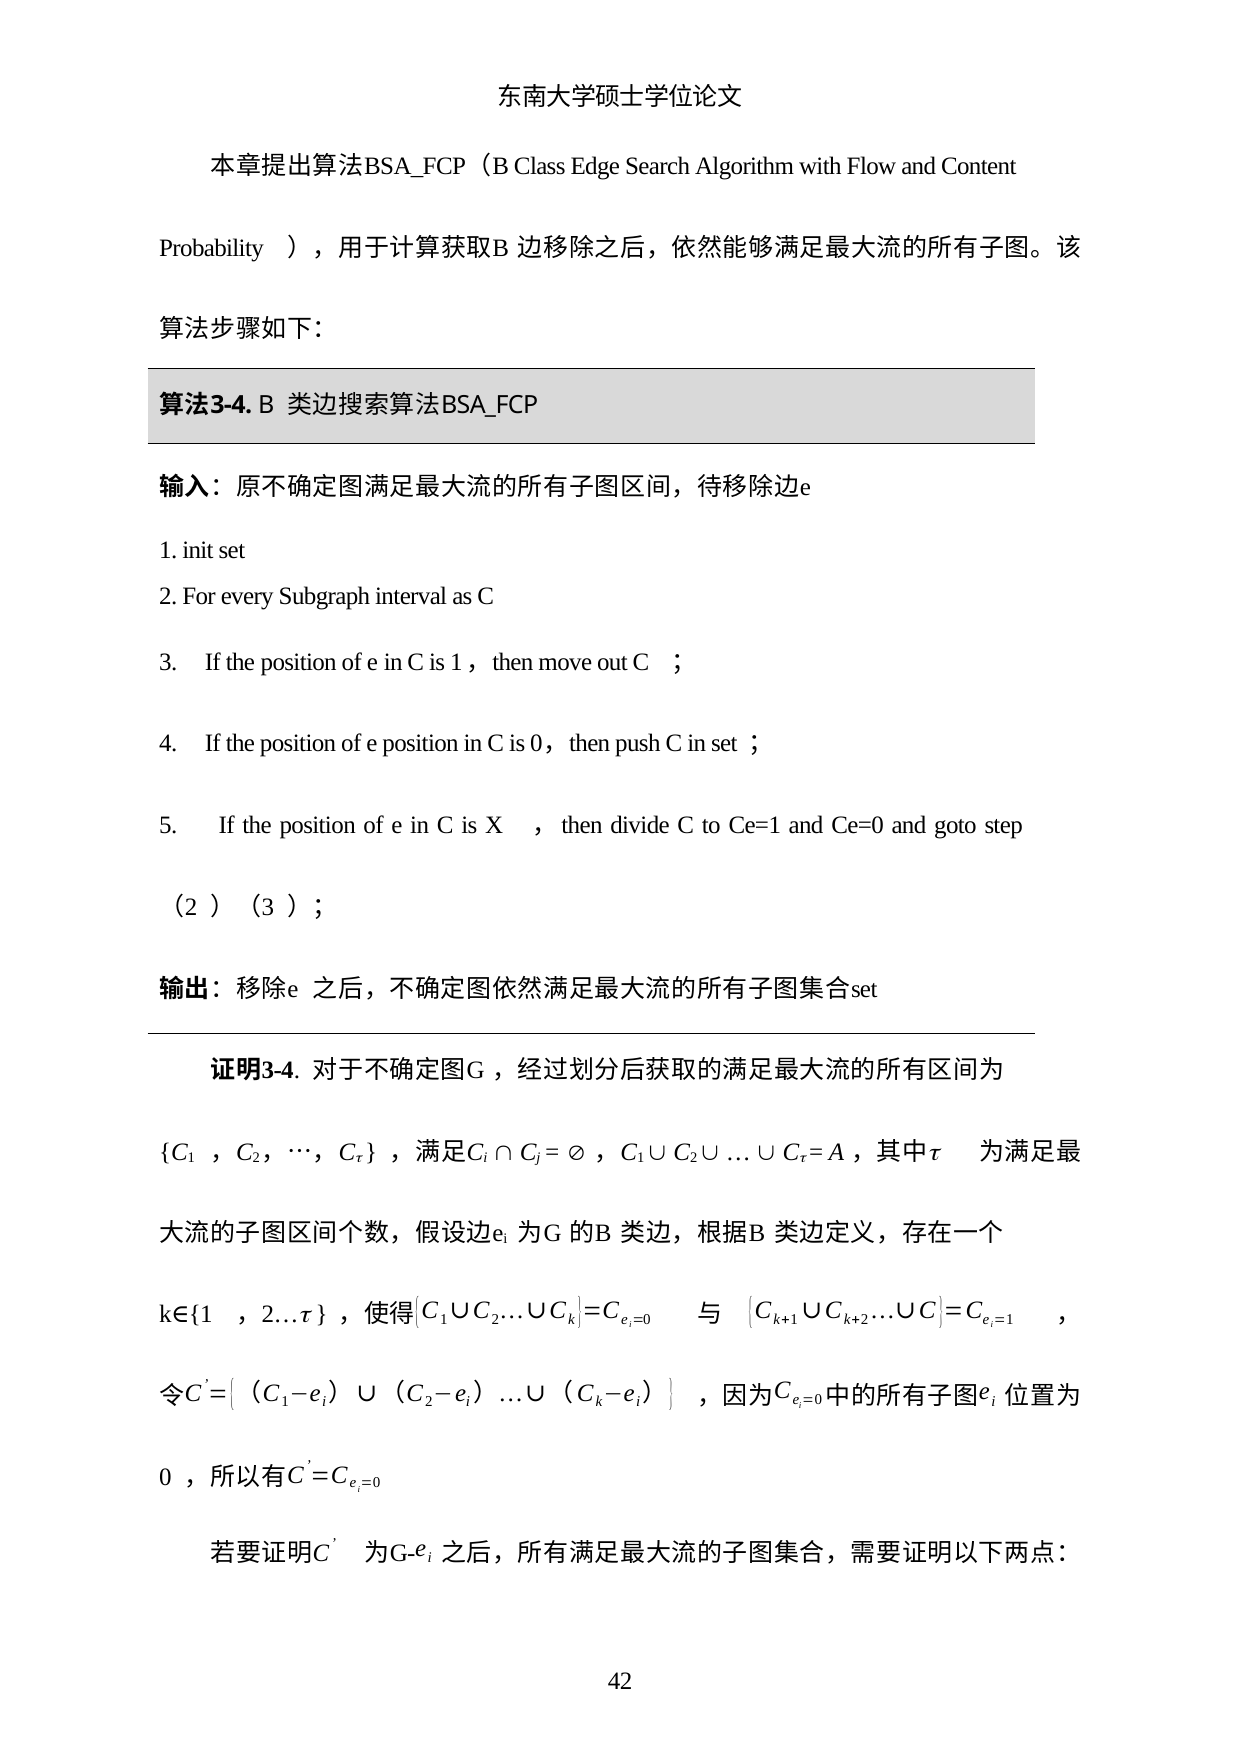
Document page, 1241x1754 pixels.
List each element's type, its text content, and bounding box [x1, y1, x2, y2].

text 证明3-4. 对于不确定图G，经过划分后获取的满足最大流的所有区间为{C1，C2，…，C }，满足Ci Cj = ，C1 C2 … C = A，其中 为满足最大流的子图区间个数，假设边ei为G的B类边，根据B类边定义，存在一个k∈{1，2… }，使得 与 ，令，因为中的所有子图位置为0，所以有 [159, 1034, 1081, 1509]
text 若要证明 为G-之后，所有满足最大流的子图集合，需要证明以下两点： [159, 1516, 1081, 1584]
table_cell 输入：原不确定图满足最大流的所有子图区间，待移除边e 1. init set 2. For every Subgraph interval as C 3. If the position of e in C is 1，then move out C； 4. If the position of e position in C is 0，then push C in set； 5. If the position of e in C is X，then divide C to Ce=1 and Ce=0 and goto step （2）（3）； 输出：移除e之后，不确定图依然满足最大流的所有子图集合set [148, 444, 1035, 1033]
text 本章提出算法BSA_FCP（B Class Edge Search Algorithm with Flow and Content Probability），用于计算获取B边移除之后，依然能够满足最大流的所有子图。该算法步骤如下： [159, 130, 1081, 361]
table_header 算法3-4. B类边搜索算法BSA_FCP [148, 369, 1035, 443]
